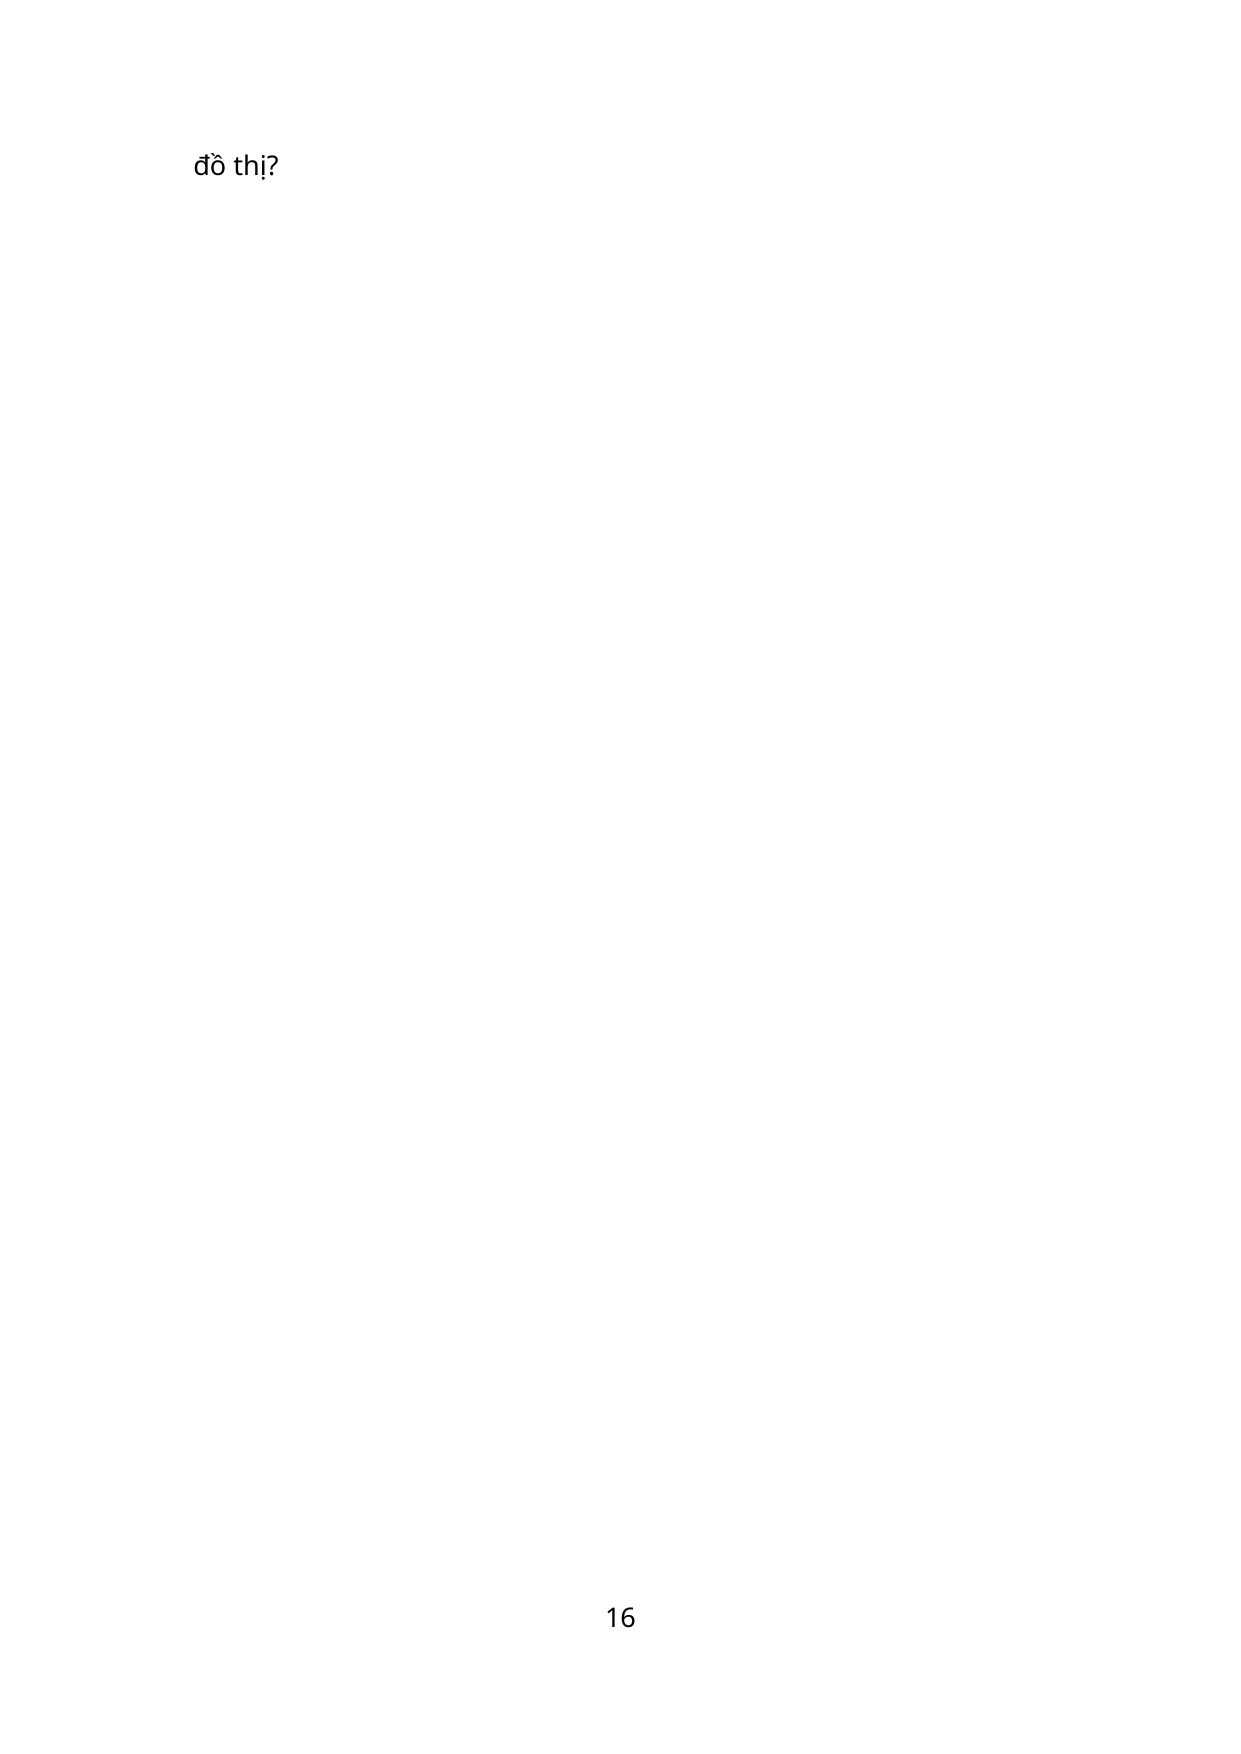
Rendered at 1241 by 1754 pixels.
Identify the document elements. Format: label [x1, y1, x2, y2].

list [156, 146, 1122, 183]
